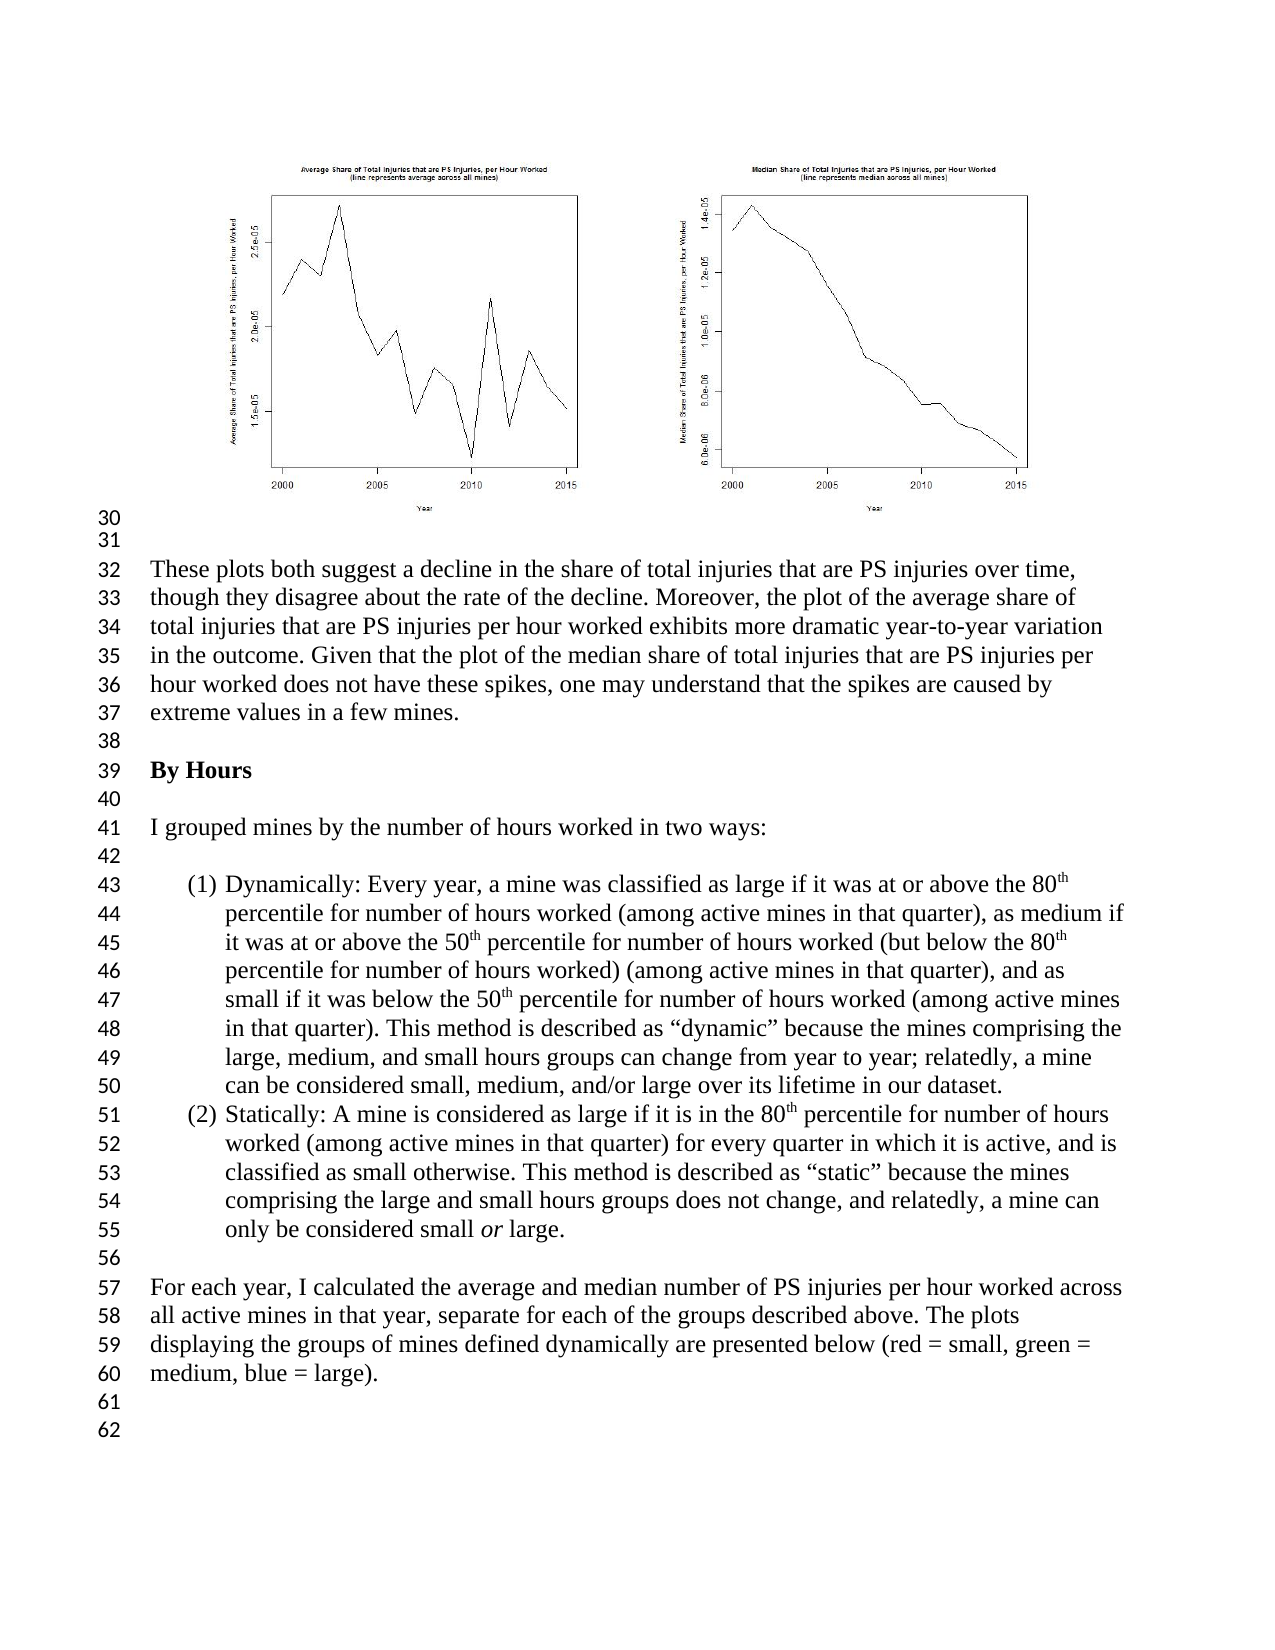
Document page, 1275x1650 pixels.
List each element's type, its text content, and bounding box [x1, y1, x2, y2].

text These plots both suggest a decline in the share of total injuries that are PS injuries over time, though they disagree about the rate of the decline. Moreover, the plot of the average share of total injuries that are PS injuries per hour worked exhibits more dramatic year-to-year variation in the outcome. Given that the plot of the median share of total injuries that are PS injuries per hour worked does not have these spikes, one may understand that the spikes are caused by extreme values in a few mines. [150, 554, 1125, 726]
picture [225, 150, 600, 525]
text I grouped mines by the number of hours worked in two ways: [150, 812, 1125, 841]
picture [675, 150, 1050, 525]
text By Hours [150, 755, 1125, 784]
list Dynamically: Every year, a mine was classified as large if it was at or above the 80th percentile for number of hours worked (among active mines in that quarter), as medium if it was at or above the 50th percentile for number of hours worked (but below the 80th percentile for number of hours worked) (among active mines in that quarter), and as small if it was below the 50th percentile for number of hours worked (among active mines in that quarter). This method is described as “dynamic” because the mines comprising the large, medium, and small hours groups can change from year to year; relatedly, a mine can be considered small, medium, and/or large over its lifetime in our dataset. [187, 869, 1125, 1099]
text For each year, I calculated the average and median number of PS injuries per hour worked across all active mines in that year, separate for each of the groups described above. The plots displaying the groups of mines defined dynamically are presented below (red = small, green = medium, blue = large). [150, 1272, 1125, 1387]
list Statically: A mine is considered as large if it is in the 80th percentile for number of hours worked (among active mines in that quarter) for every quarter in which it is active, and is classified as small otherwise. This method is described as “static” because the mines comprising the large and small hours groups does not change, and relatedly, a mine can only be considered small or large. [187, 1099, 1125, 1243]
